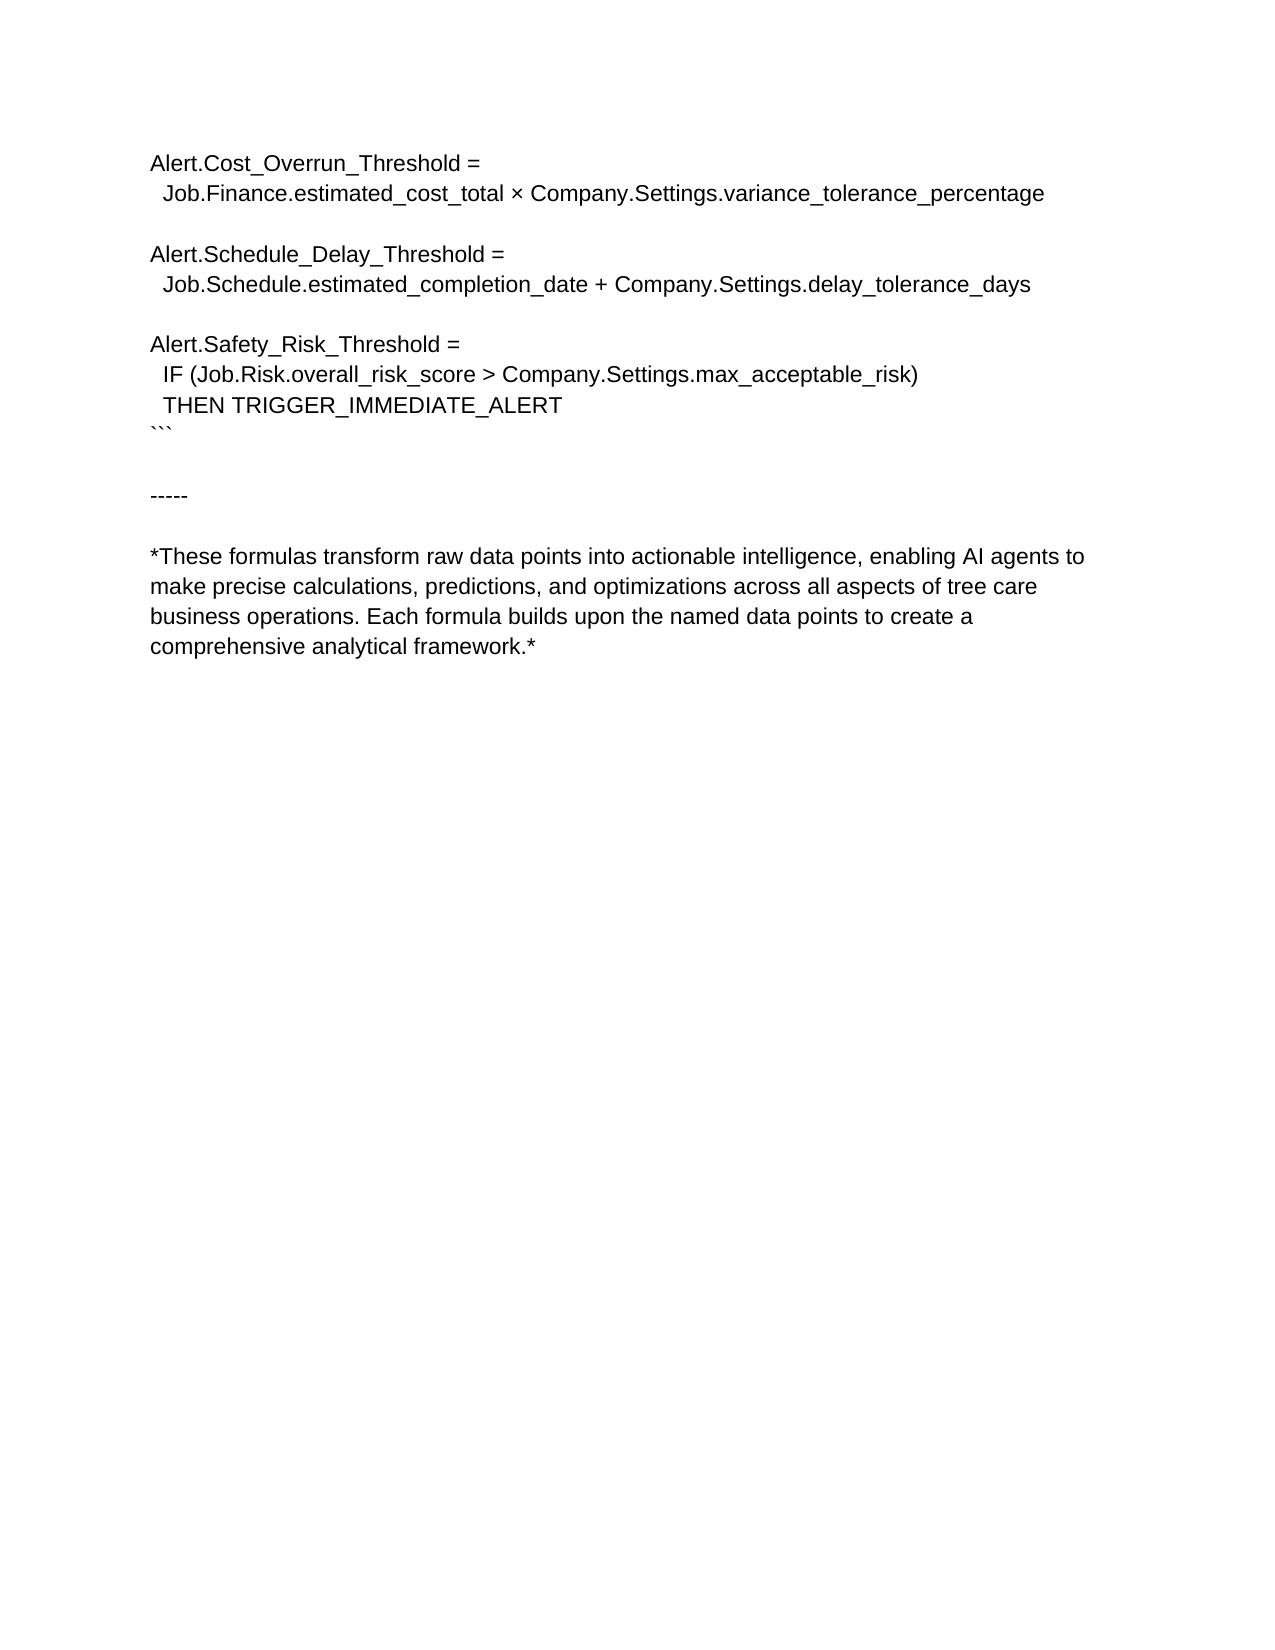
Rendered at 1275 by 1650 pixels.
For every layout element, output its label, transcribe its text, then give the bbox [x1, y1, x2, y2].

text ``` [150, 422, 1125, 448]
text Alert.Cost_Overrun_Threshold = [150, 150, 1125, 176]
text Alert.Safety_Risk_Threshold = [150, 331, 1125, 358]
text ----- [150, 482, 1125, 509]
text Job.Finance.estimated_cost_total × Company.Settings.variance_tolerance_percentage [150, 180, 1125, 207]
text *These formulas transform raw data points into actionable intelligence, enabling AI agents to make precise calculations, predictions, and optimizations across all aspects of tree care business operations. Each formula builds upon the named data points to create a comprehensive analytical framework.* [150, 543, 1125, 660]
text THEN TRIGGER_IMMEDIATE_ALERT [150, 392, 1125, 418]
text Alert.Schedule_Delay_Threshold = [150, 241, 1125, 267]
text Job.Schedule.estimated_completion_date + Company.Settings.delay_tolerance_days [150, 271, 1125, 297]
text IF (Job.Risk.overall_risk_score > Company.Settings.max_acceptable_risk) [150, 361, 1125, 388]
